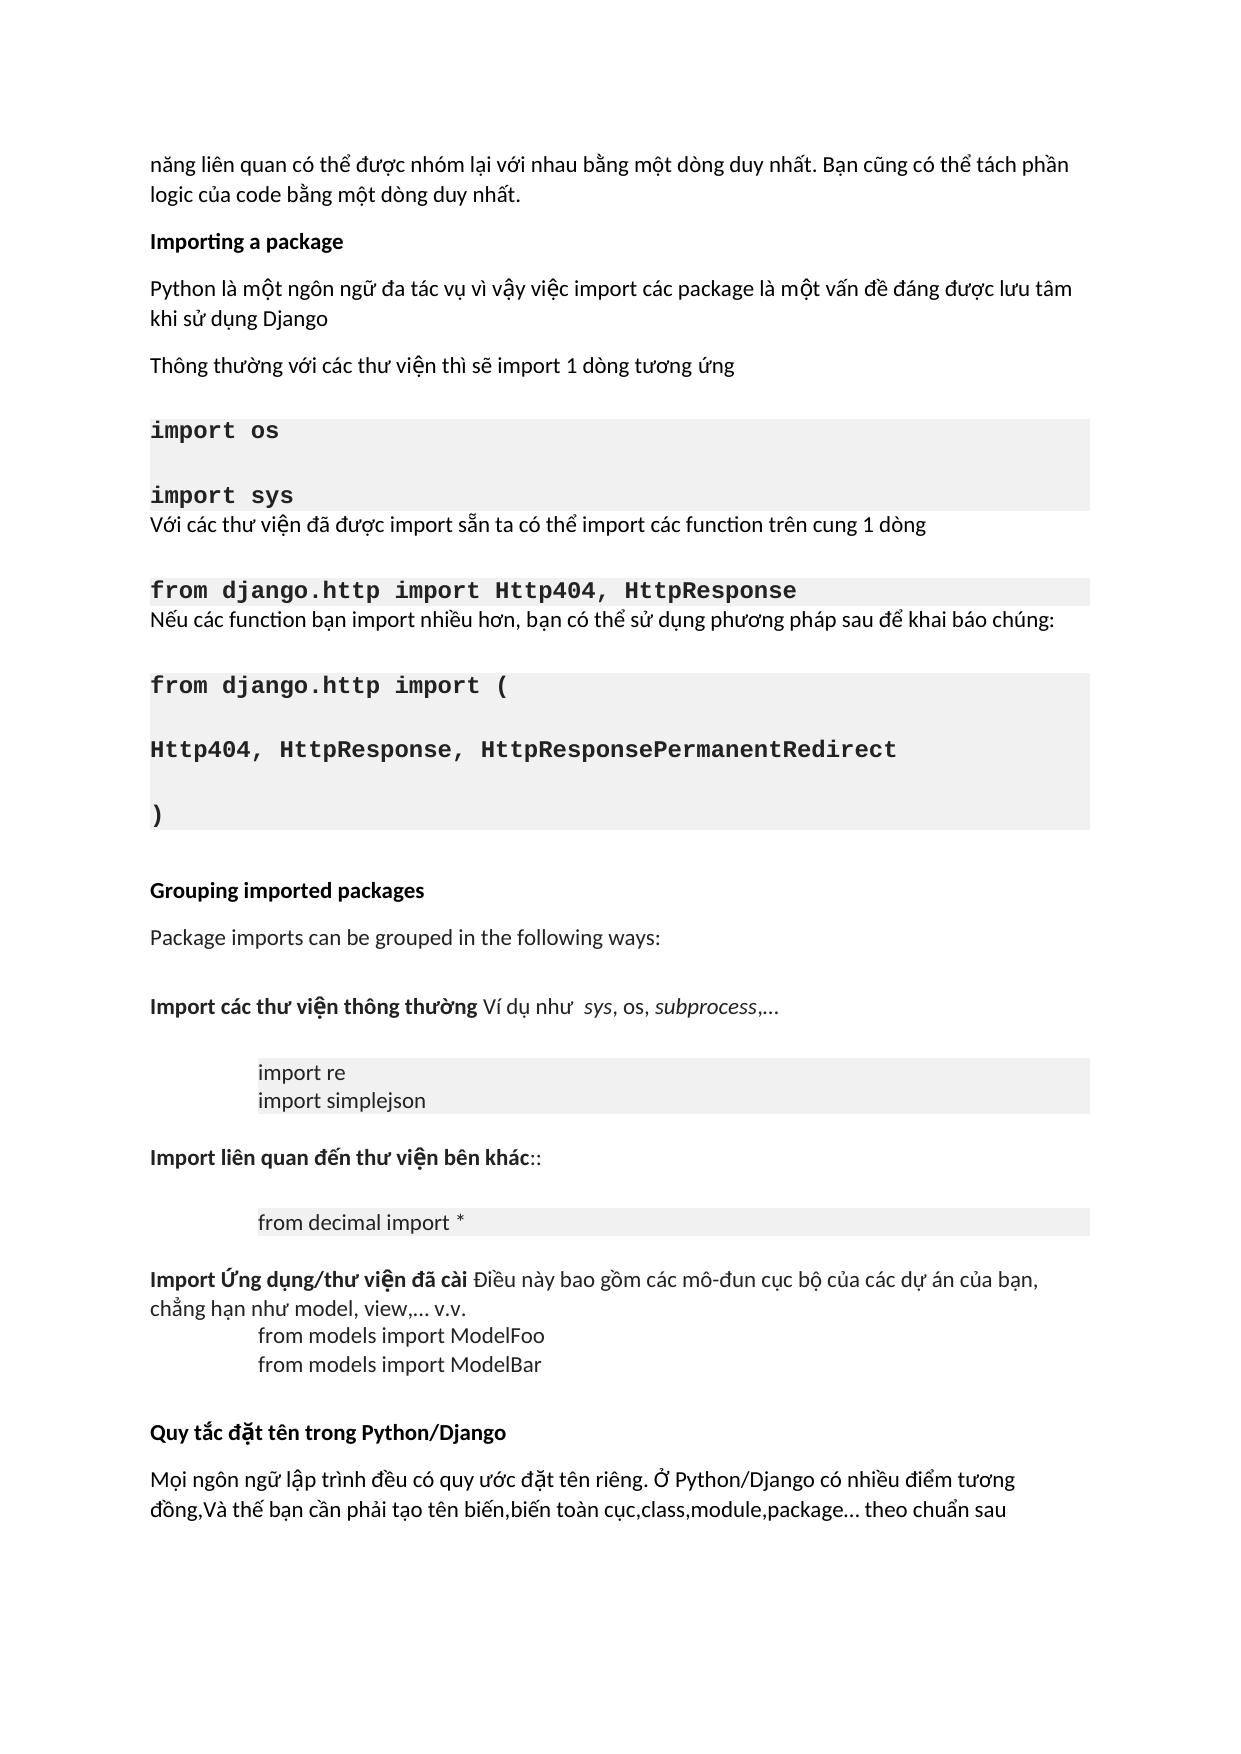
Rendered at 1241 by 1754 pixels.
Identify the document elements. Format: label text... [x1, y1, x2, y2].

text from decimal import * [258, 1208, 1090, 1236]
text Importing a package [150, 227, 1090, 255]
text Nếu các function bạn import nhiều hơn, bạn có thể sử dụng phương pháp sau để khai báo chúng: [150, 606, 1090, 633]
text Import các thư viện thông thường Ví dụ như sys, os, subprocess,… [150, 992, 1090, 1020]
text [150, 150, 1090, 208]
text ) [150, 803, 1090, 830]
text Quy tắc đặt tên trong Python/Django [150, 1418, 1090, 1446]
text Import liên quan đến thư viện bên khác:: [150, 1143, 1090, 1171]
text from models import ModelFoo from models import ModelBar [258, 1322, 1090, 1378]
text import os [150, 419, 1090, 446]
text Với các thư viện đã được import sẵn ta có thể import các function trên cung 1 dòng [150, 511, 1090, 539]
text Mọi ngôn ngữ lập trình đều có quy ước đặt tên riêng. Ở Python/Django có nhiều điểm tương đồng,Và thế bạn cần phải tạo tên biến,biến toàn cục,class,module,package… theo chuẩn sau [150, 1465, 1090, 1523]
text Package imports can be grouped in the following ways: [150, 923, 1090, 952]
text import re import simplejson [258, 1058, 1090, 1114]
text Python là một ngôn ngữ đa tác vụ vì vậy việc import các package là một vấn đề đáng được lưu tâm khi sử dụng Django [150, 274, 1090, 332]
text import sys [150, 483, 1090, 511]
text from django.http import ( [150, 673, 1090, 700]
text Grouping imported packages [150, 877, 1090, 905]
text Import Ứng dụng/thư viện đã cài Điều này bao gồm các mô-đun cục bộ của các dự án của bạn, chẳng hạn như model, view,… v.v. [150, 1266, 1090, 1322]
text from django.http import Http404, HttpResponse [150, 578, 1090, 606]
text Http404, HttpResponse, HttpResponsePermanentRedirect [150, 738, 1090, 765]
text Thông thường với các thư viện thì sẽ import 1 dòng tương ứng [150, 351, 1090, 379]
